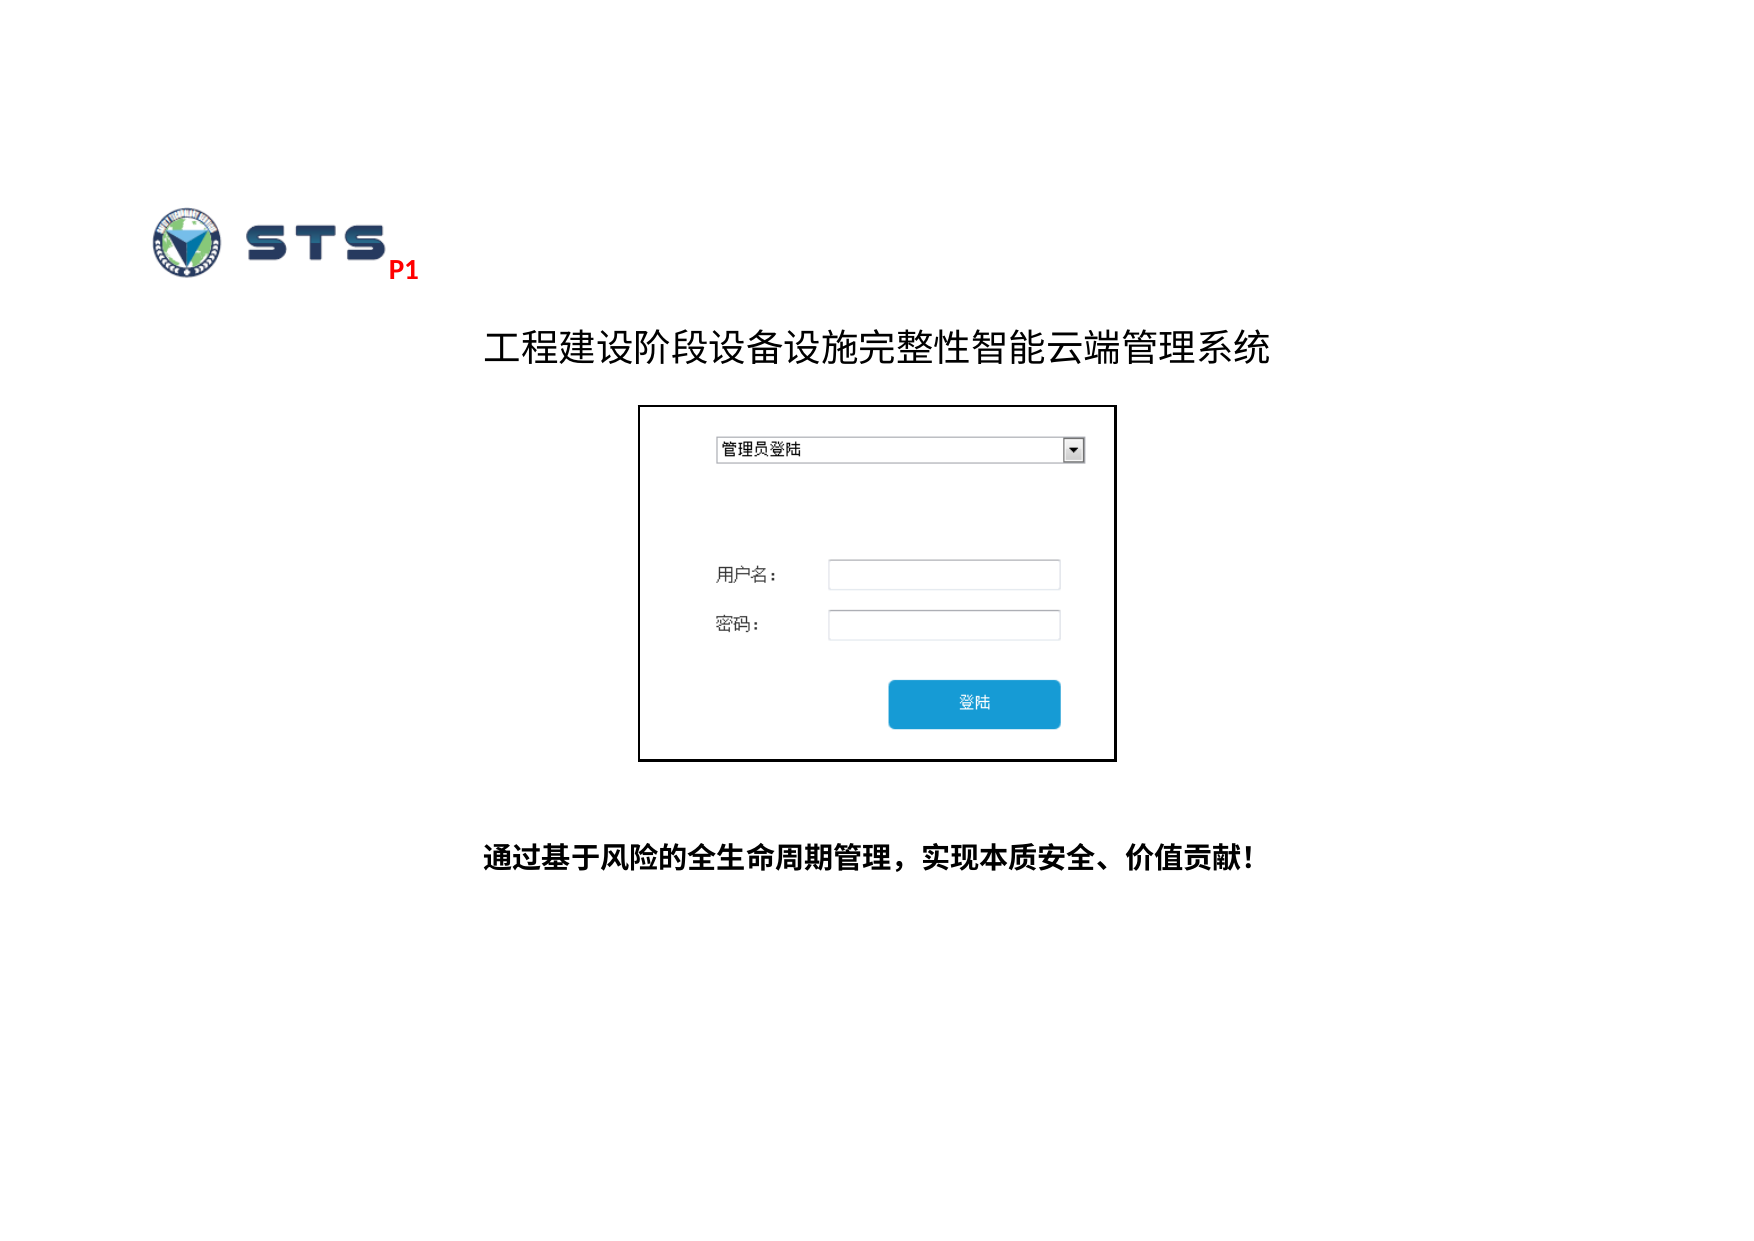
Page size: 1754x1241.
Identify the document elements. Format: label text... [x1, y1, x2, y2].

picture [640, 407, 1114, 759]
text 工程建设阶段设备设施完整性智能云端管理系统 [150, 313, 1604, 378]
picture [150, 206, 389, 280]
text P1 [150, 198, 1604, 295]
text 通过基于风险的全生命周期管理，实现本质安全、价值贡献！ [150, 823, 1604, 888]
